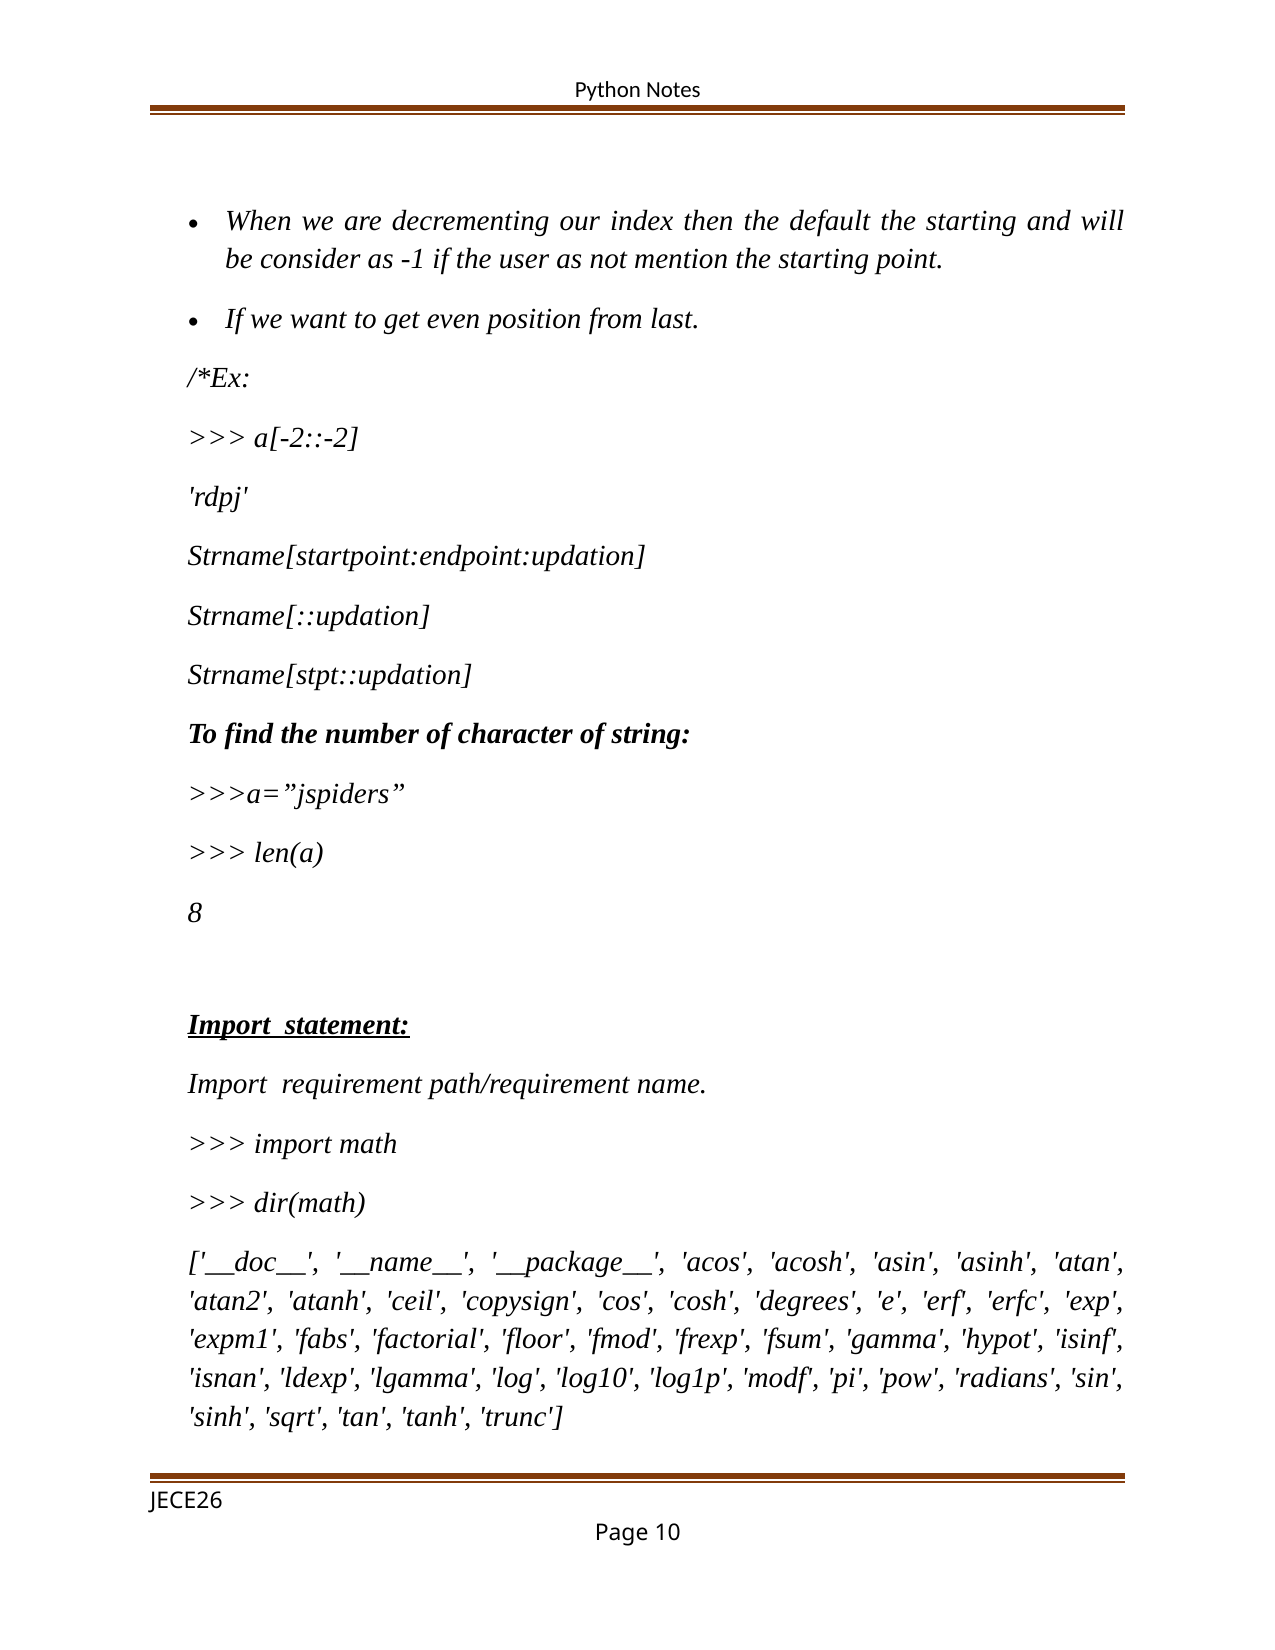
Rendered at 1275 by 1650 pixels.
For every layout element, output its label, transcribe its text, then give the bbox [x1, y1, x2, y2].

text >>> len(a) [187, 835, 1125, 869]
text Strname[stpt::updation] [187, 657, 1125, 691]
text 'rdpj' [187, 479, 1125, 513]
text 8 [187, 895, 1125, 928]
list If we want to get even position from last. [187, 301, 1125, 334]
list When we are decrementing our index then the default the starting and will be consider as -1 if the user as not mention the starting point. [187, 203, 1125, 275]
text >>> a[-2::-2] [187, 420, 1125, 453]
text /*Ex: [187, 360, 1125, 394]
text Strname[::updation] [187, 598, 1125, 631]
text >>> import math [187, 1126, 1125, 1159]
text >>> dir(math) [187, 1185, 1125, 1219]
text Strname[startpoint:endpoint:updation] [187, 538, 1125, 572]
text Import statement: [187, 1007, 1125, 1041]
text >>>a=”jspiders” [187, 776, 1125, 809]
text Import requirement path/requirement name. [187, 1066, 1125, 1100]
text To find the number of character of string: [187, 717, 1125, 750]
text ['__doc__', '__name__', '__package__', 'acos', 'acosh', 'asin', 'asinh', 'atan', 'atan2', 'atanh', 'ceil', 'copysign', 'cos', 'cosh', 'degrees', 'e', 'erf', 'erfc', 'exp', 'expm1', 'fabs', 'factorial', 'floor', 'fmod', 'frexp', 'fsum', 'gamma', 'hypot', 'isinf', 'isnan', 'ldexp', 'lgamma', 'log', 'log10', 'log1p', 'modf', 'pi', 'pow', 'radians', 'sin', 'sinh', 'sqrt', 'tan', 'tanh', 'trunc'] [187, 1244, 1125, 1432]
